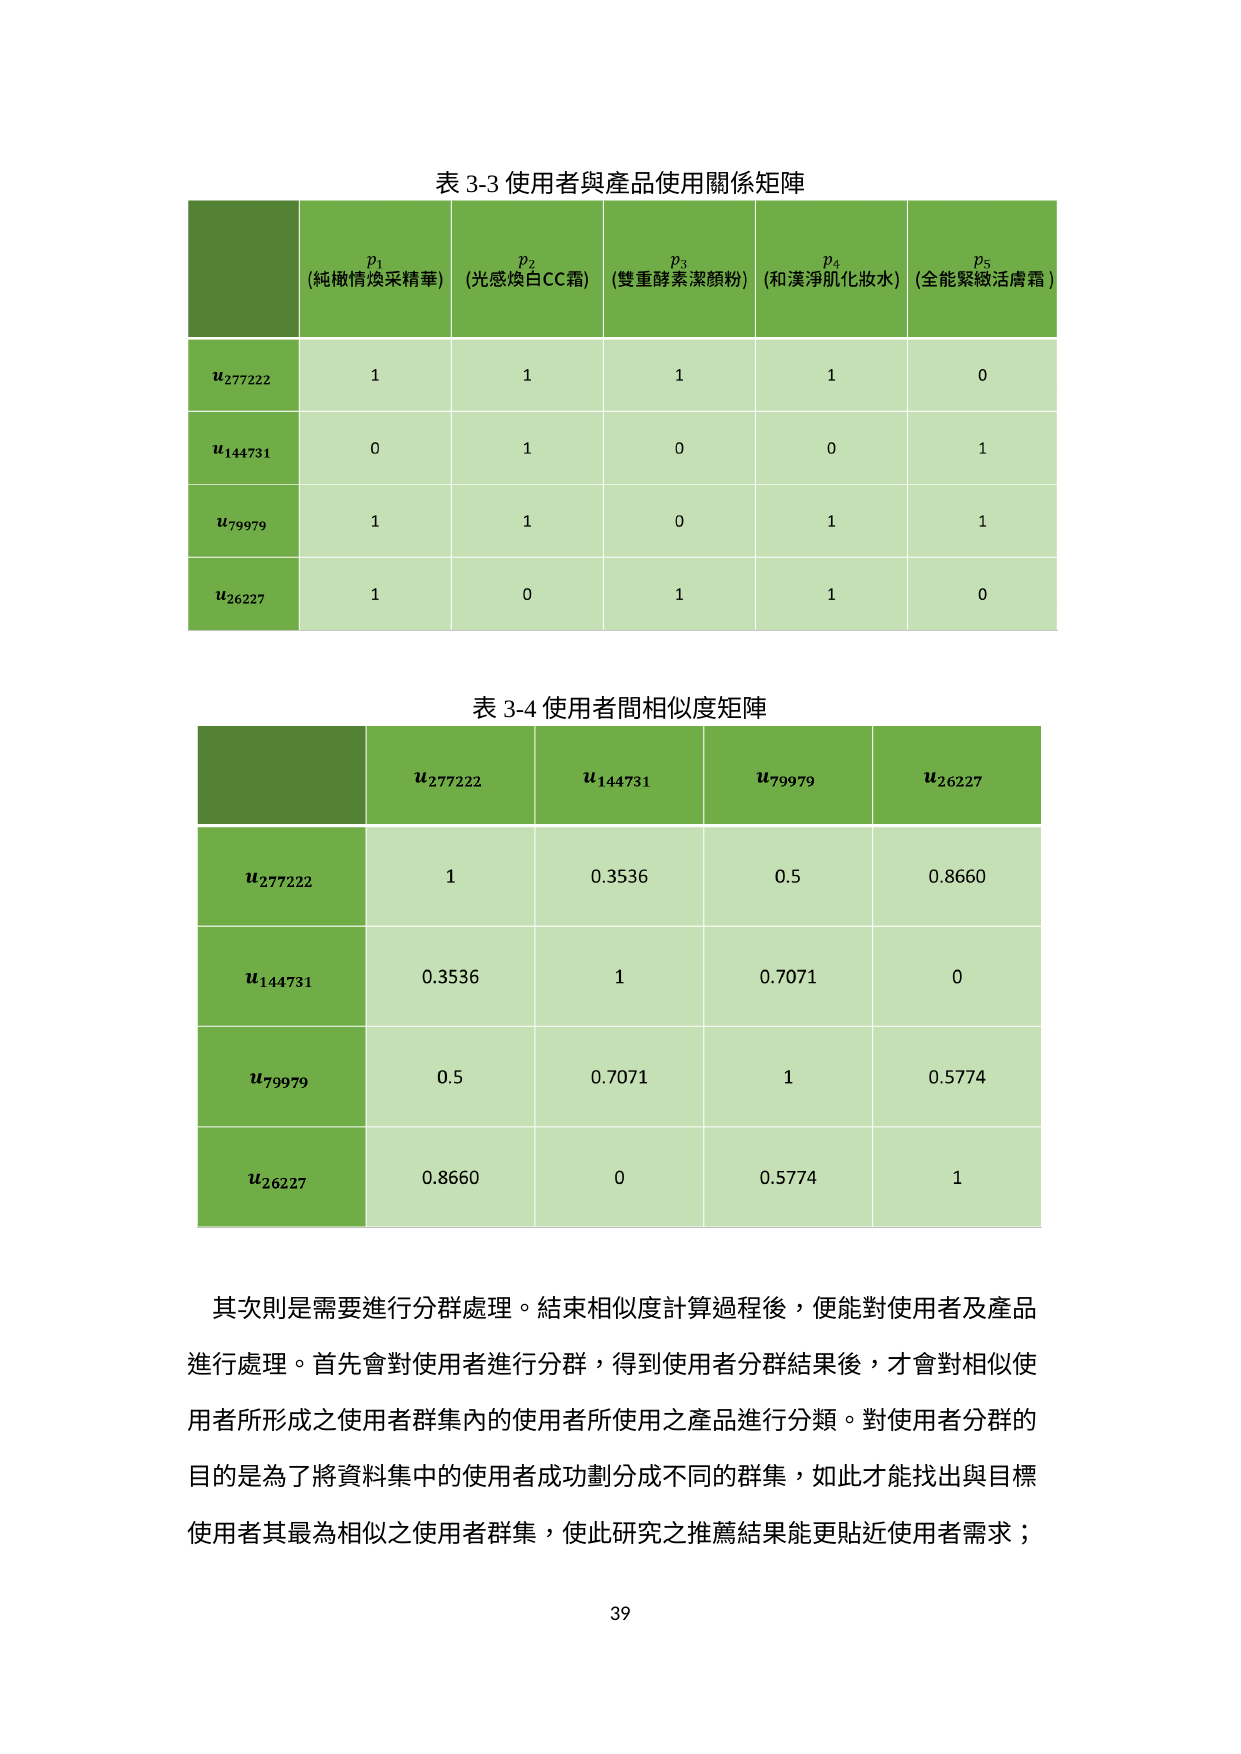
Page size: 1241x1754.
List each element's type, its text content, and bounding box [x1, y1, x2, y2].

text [187, 1287, 1053, 1550]
picture [187, 200, 1059, 631]
picture [196, 725, 1044, 1228]
